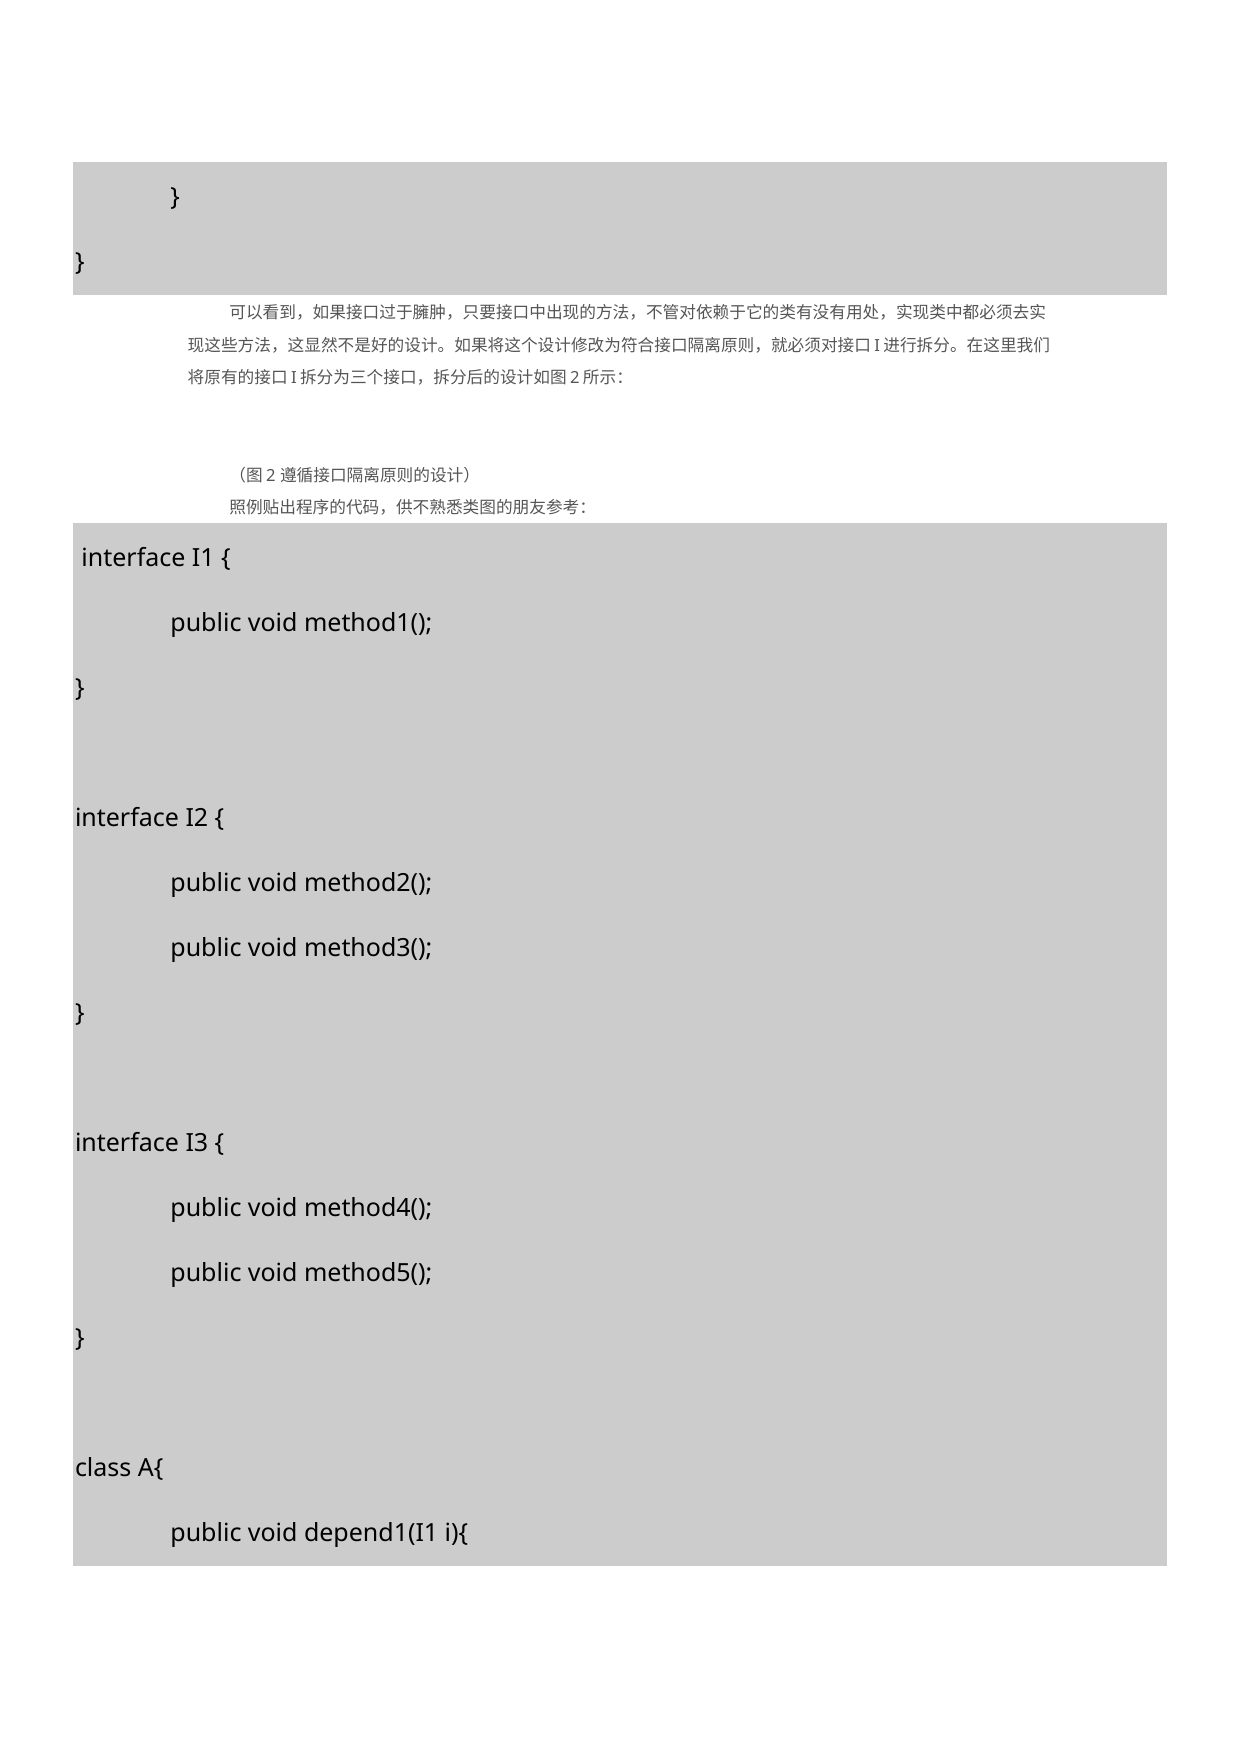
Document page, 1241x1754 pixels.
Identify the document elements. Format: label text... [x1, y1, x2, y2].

text （图2 遵循接口隔离原则的设计） [187, 458, 1053, 490]
text 照例贴出程序的代码，供不熟悉类图的朋友参考： [187, 490, 1053, 523]
text 可以看到，如果接口过于臃肿，只要接口中出现的方法，不管对依赖于它的类有没有用处，实现类中都必须去实现这些方法，这显然不是好的设计。如果将这个设计修改为符合接口隔离原则，就必须对接口I进行拆分。在这里我们将原有的接口I拆分为三个接口，拆分后的设计如图2所示： [187, 295, 1053, 393]
